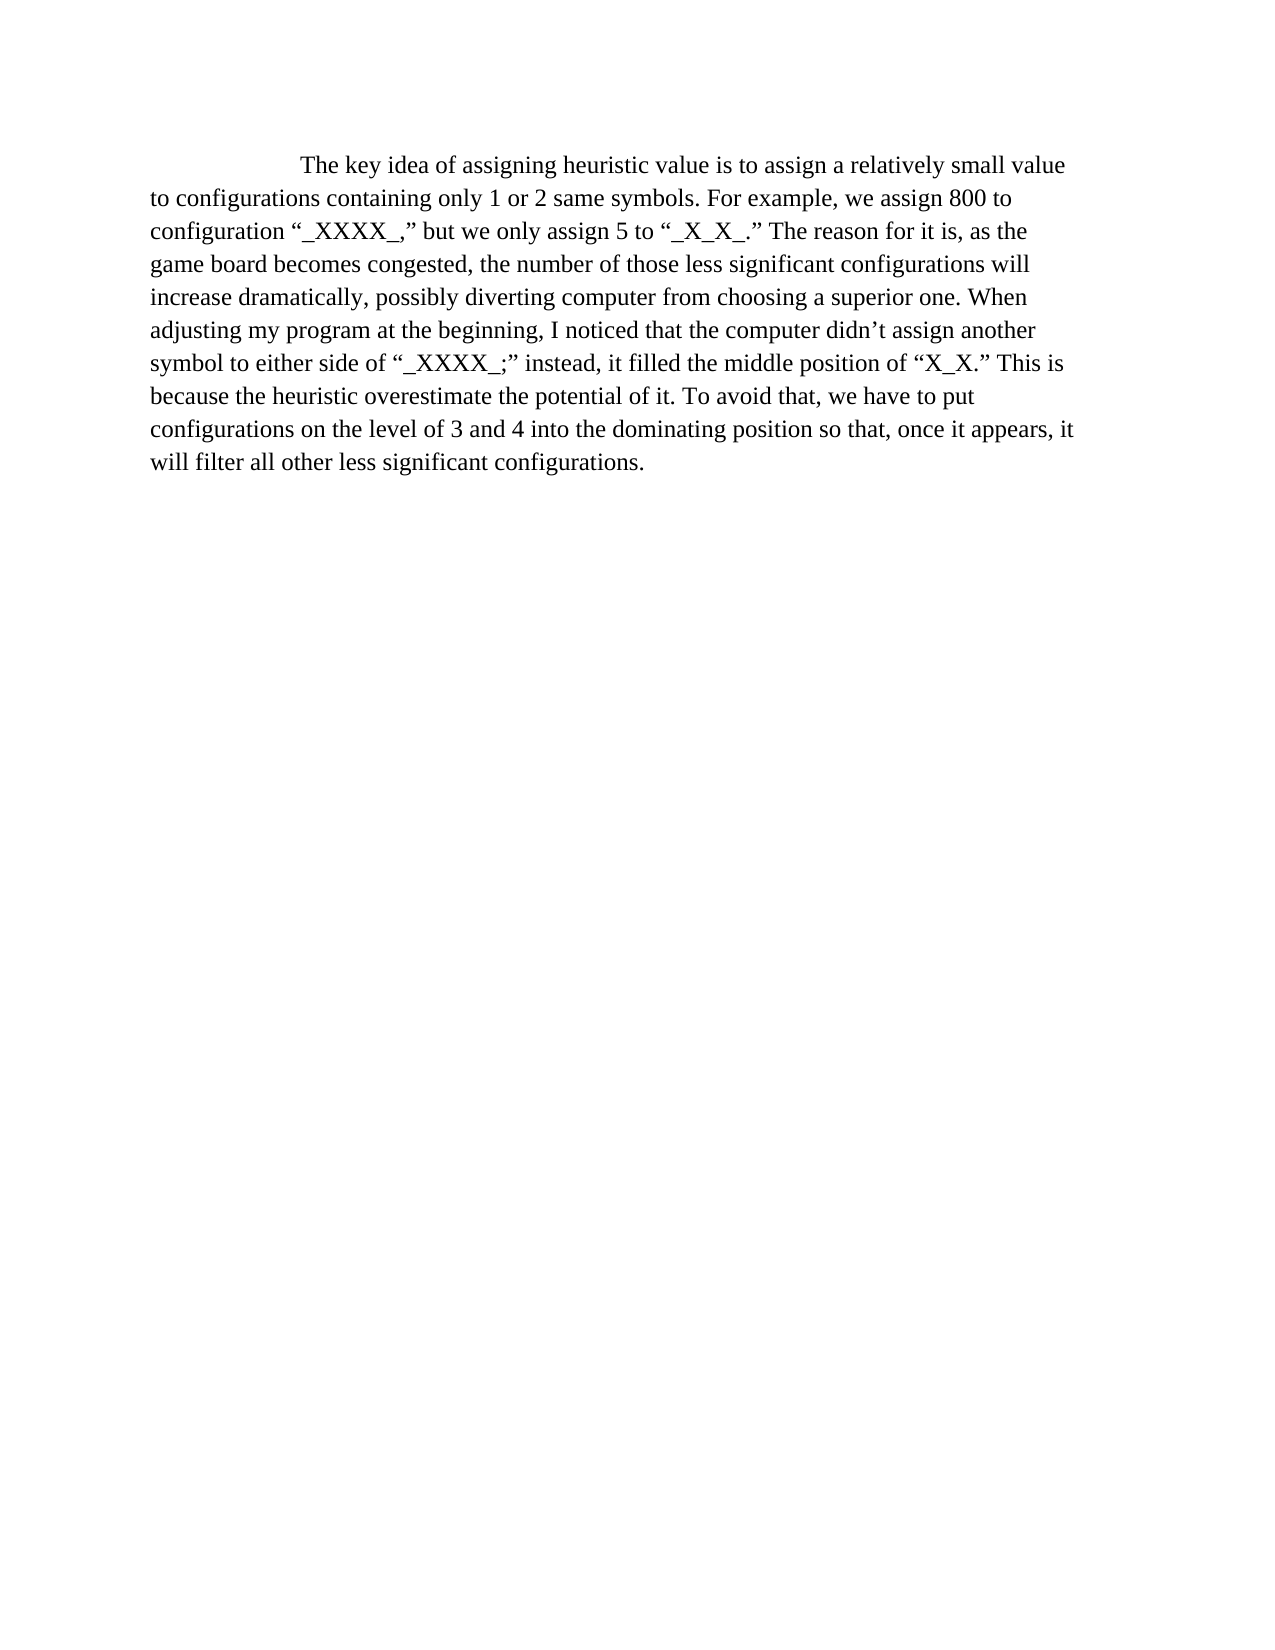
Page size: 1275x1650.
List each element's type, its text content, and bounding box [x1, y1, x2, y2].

text The key idea of assigning heuristic value is to assign a relatively small value to configurations containing only 1 or 2 same symbols. For example, we assign 800 to configuration “_XXXX_,” but we only assign 5 to “_X_X_.” The reason for it is, as the game board becomes congested, the number of those less significant configurations will increase dramatically, possibly diverting computer from choosing a superior one. When adjusting my program at the beginning, I noticed that the computer didn’t assign another symbol to either side of “_XXXX_;” instead, it filled the middle position of “X_X.” This is because the heuristic overestimate the potential of it. To avoid that, we have to put configurations on the level of 3 and 4 into the dominating position so that, once it appears, it will filter all other less significant configurations. [150, 150, 1078, 476]
